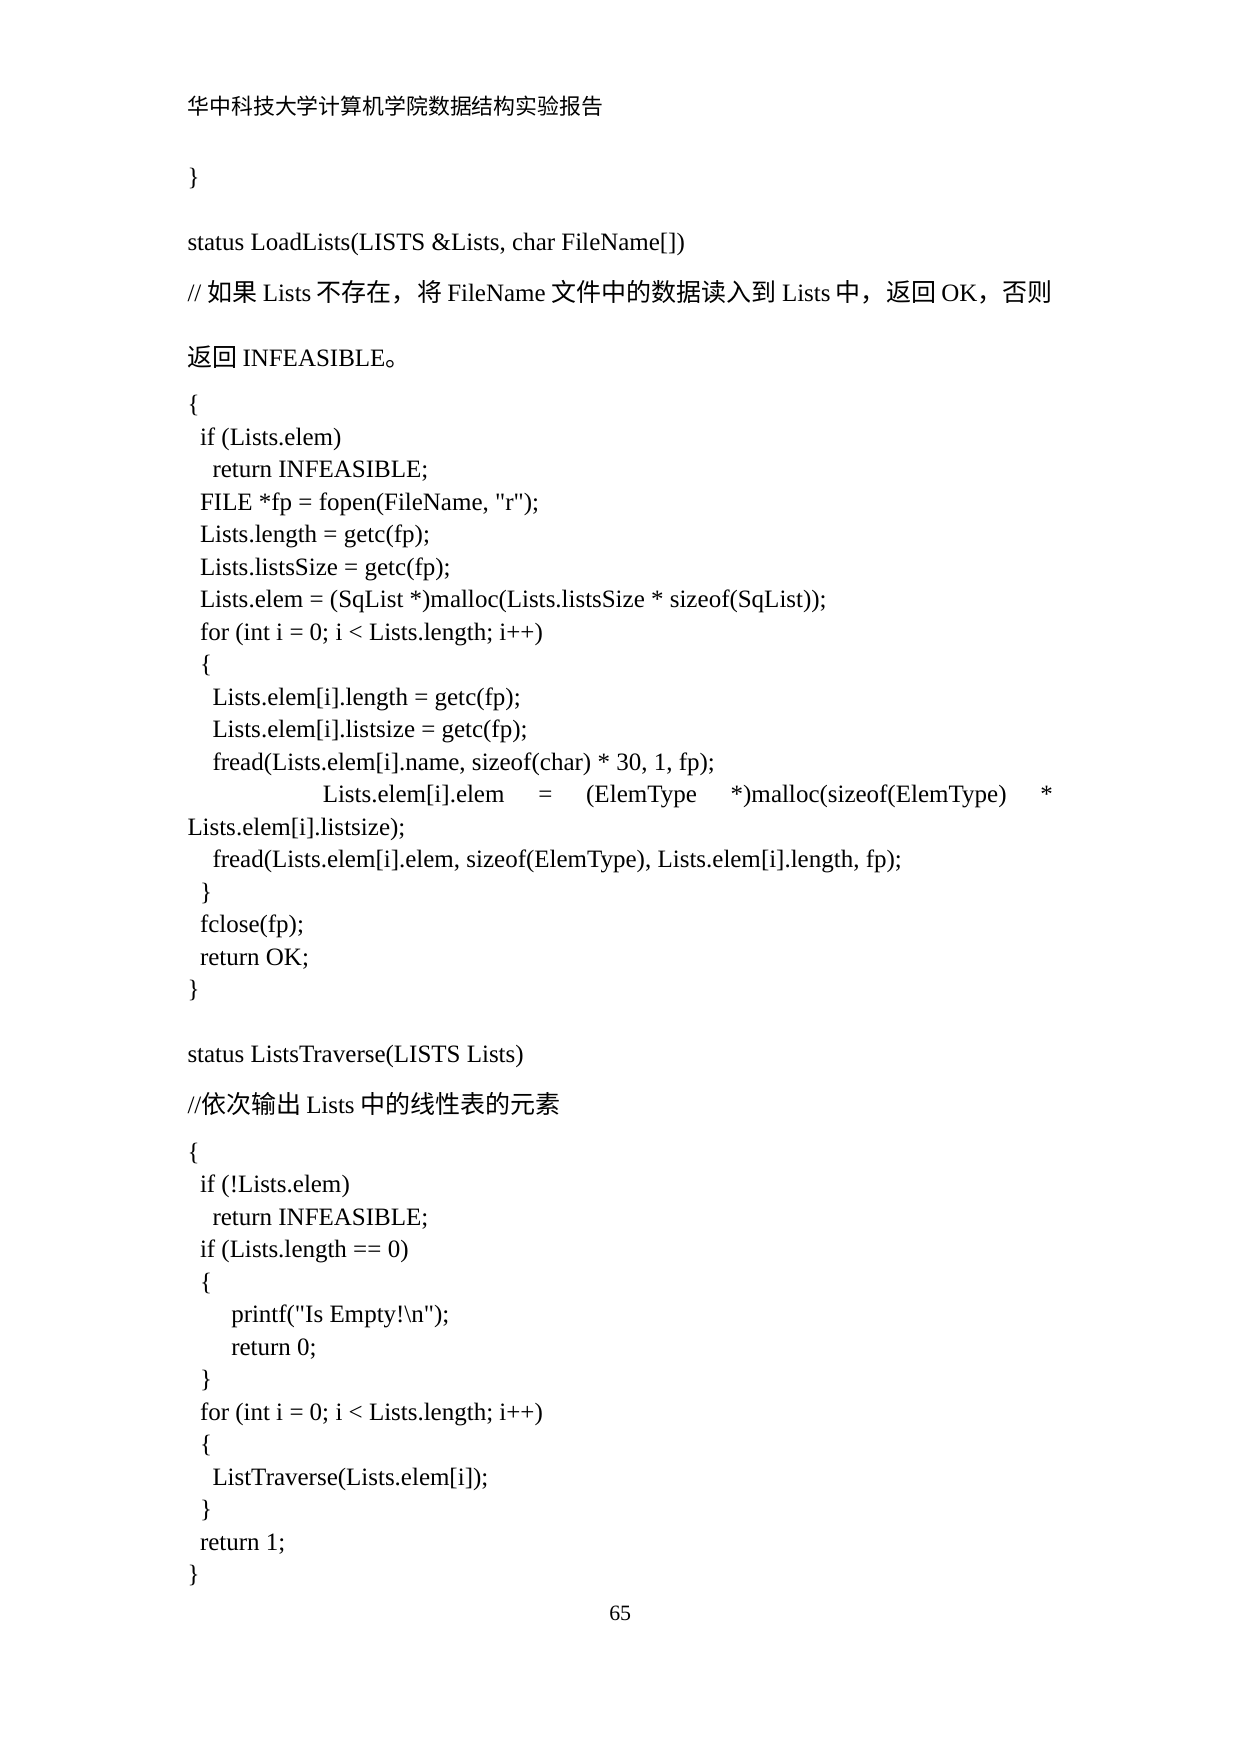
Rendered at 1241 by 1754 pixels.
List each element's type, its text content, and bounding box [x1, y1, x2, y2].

text return OK; [187, 940, 1053, 973]
text Lists.elem[i].elem = (ElemType *)malloc(sizeof(ElemType) * Lists.elem[i].listsize); [187, 778, 1053, 843]
text status ListsTraverse(LISTS Lists) [187, 1038, 1053, 1070]
text { [187, 1428, 1053, 1460]
text } [187, 1363, 1053, 1395]
text ListTraverse(Lists.elem[i]); [187, 1460, 1053, 1493]
text FILE *fp = fopen(FileName, "r"); [187, 485, 1053, 518]
text status LoadLists(LISTS &Lists, char FileName[]) [187, 225, 1053, 258]
text printf("Is Empty!\n"); [187, 1298, 1053, 1330]
text fread(Lists.elem[i].elem, sizeof(ElemType), Lists.elem[i].length, fp); [187, 843, 1053, 875]
text { [187, 1265, 1053, 1298]
text Lists.elem[i].length = getc(fp); [187, 680, 1053, 713]
text { [187, 648, 1053, 680]
text Lists.listsSize = getc(fp); [187, 550, 1053, 583]
text for (int i = 0; i < Lists.length; i++) [187, 1395, 1053, 1428]
text } [187, 973, 1053, 1005]
text Lists.elem[i].listsize = getc(fp); [187, 713, 1053, 745]
text return 0; [187, 1330, 1053, 1363]
text //依次输出Lists中的线性表的元素 [187, 1070, 1053, 1135]
text // 如果Lists不存在，将FileName文件中的数据读入到Lists中，返回OK，否则返回INFEASIBLE。 [187, 258, 1053, 388]
text return 1; [187, 1525, 1053, 1558]
text Lists.elem = (SqList *)malloc(Lists.listsSize * sizeof(SqList)); [187, 583, 1053, 615]
text return INFEASIBLE; [187, 453, 1053, 485]
text { [187, 388, 1053, 420]
text } [187, 875, 1053, 908]
text } [187, 1493, 1053, 1525]
text } [187, 160, 1053, 193]
text fclose(fp); [187, 908, 1053, 940]
text if (Lists.elem) [187, 420, 1053, 453]
text if (Lists.length == 0) [187, 1233, 1053, 1265]
text } [187, 1558, 1053, 1590]
text if (!Lists.elem) [187, 1168, 1053, 1200]
text for (int i = 0; i < Lists.length; i++) [187, 615, 1053, 648]
text { [187, 1135, 1053, 1168]
text fread(Lists.elem[i].name, sizeof(char) * 30, 1, fp); [187, 745, 1053, 778]
text return INFEASIBLE; [187, 1200, 1053, 1233]
text Lists.length = getc(fp); [187, 518, 1053, 550]
